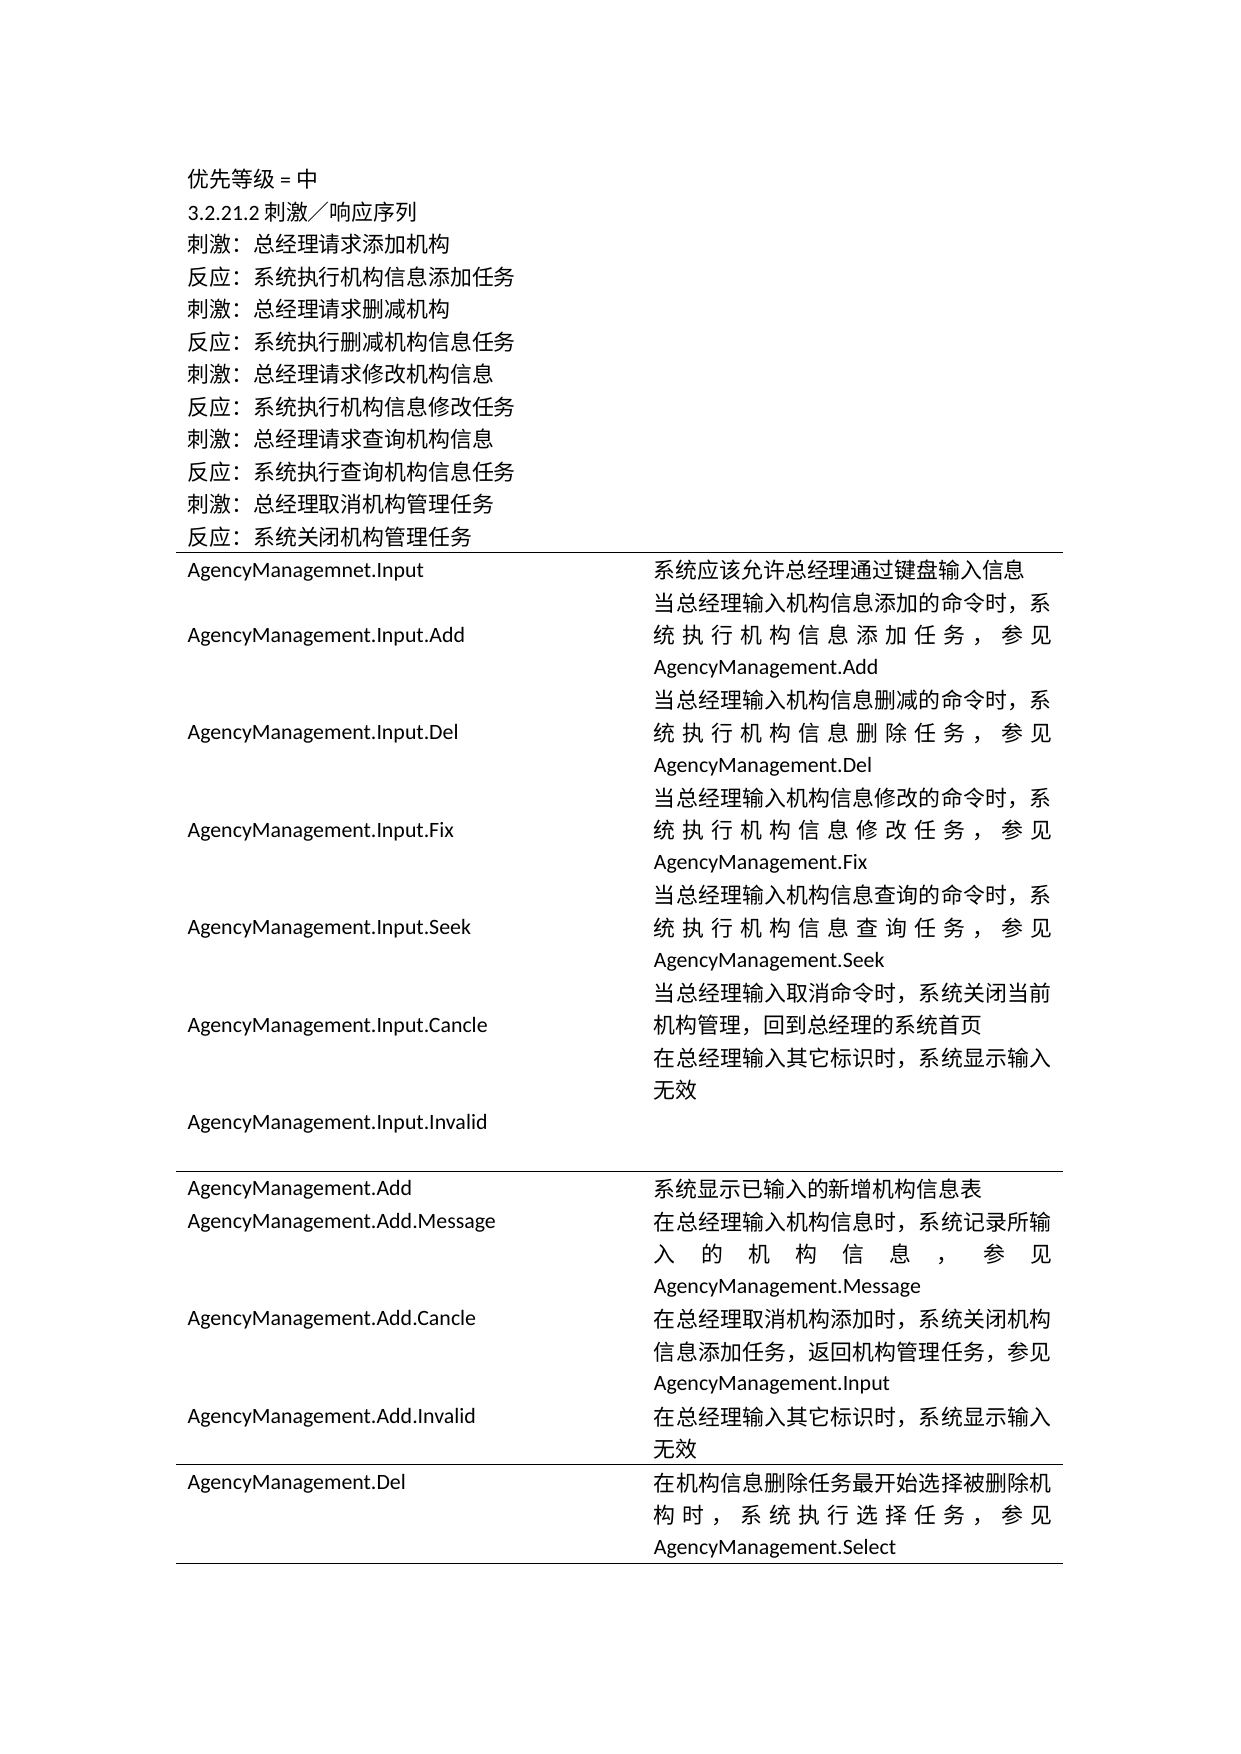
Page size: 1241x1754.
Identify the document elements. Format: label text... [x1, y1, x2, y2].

table_cell 系统显示已输入的新增机构信息表 在总经理输入机构信息时，系统记录所输入的机构信息，参见AgencyManagement.Message 在总经理取消机构添加时，系统关闭机构信息添加任务，返回机构管理任务，参见AgencyManagement.Input 在总经理输入其它标识时，系统显示输入无效 [643, 1172, 1063, 1464]
text 刺激：总经理请求修改机构信息 [187, 357, 1053, 389]
text 反应：系统关闭机构管理任务 [187, 519, 1053, 552]
text 反应：系统执行机构信息修改任务 [187, 389, 1053, 422]
text 反应：系统执行机构信息添加任务 [187, 259, 1053, 292]
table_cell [643, 1465, 1063, 1563]
text 反应：系统执行删减机构信息任务 [187, 324, 1053, 357]
table_header 系统应该允许总经理通过键盘输入信息 当总经理输入机构信息添加的命令时，系统执行机构信息添加任务，参见AgencyManagement.Add 当总经理输入机构信息删减的命令时，系统执行机构信息删除任务，参见AgencyManagement.Del 当总经理输入机构信息修改的命令时，系统执行机构信息修改任务，参见AgencyManagement.Fix 当总经理输入机构信息查询的命令时，系统执行机构信息查询任务，参见AgencyManagement.Seek 当总经理输入取消命令时，系统关闭当前机构管理，回到总经理的系统首页 在总经理输入其它标识时，系统显示输入无效 [643, 553, 1063, 1171]
text 刺激：总经理取消机构管理任务 [187, 487, 1053, 519]
text 刺激：总经理请求添加机构 [187, 227, 1053, 259]
table_header AgencyManagemnet.Input AgencyManagement.Input.Add AgencyManagement.Input.Del AgencyManagement.Input.Fix AgencyManagement.Input.Seek AgencyManagement.Input.Cancle AgencyManagement.Input.Invalid [176, 553, 642, 1171]
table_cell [176, 1465, 642, 1563]
text 反应：系统执行查询机构信息任务 [187, 454, 1053, 487]
text 刺激：总经理请求查询机构信息 [187, 422, 1053, 454]
table_cell AgencyManagement.Add AgencyManagement.Add.Message AgencyManagement.Add.Cancle AgencyManagement.Add.Invalid [176, 1172, 642, 1464]
text 刺激：总经理请求删减机构 [187, 292, 1053, 324]
text 3.2.21.2刺激／响应序列 [187, 194, 1053, 227]
text 优先等级 = 中 [187, 162, 1053, 194]
